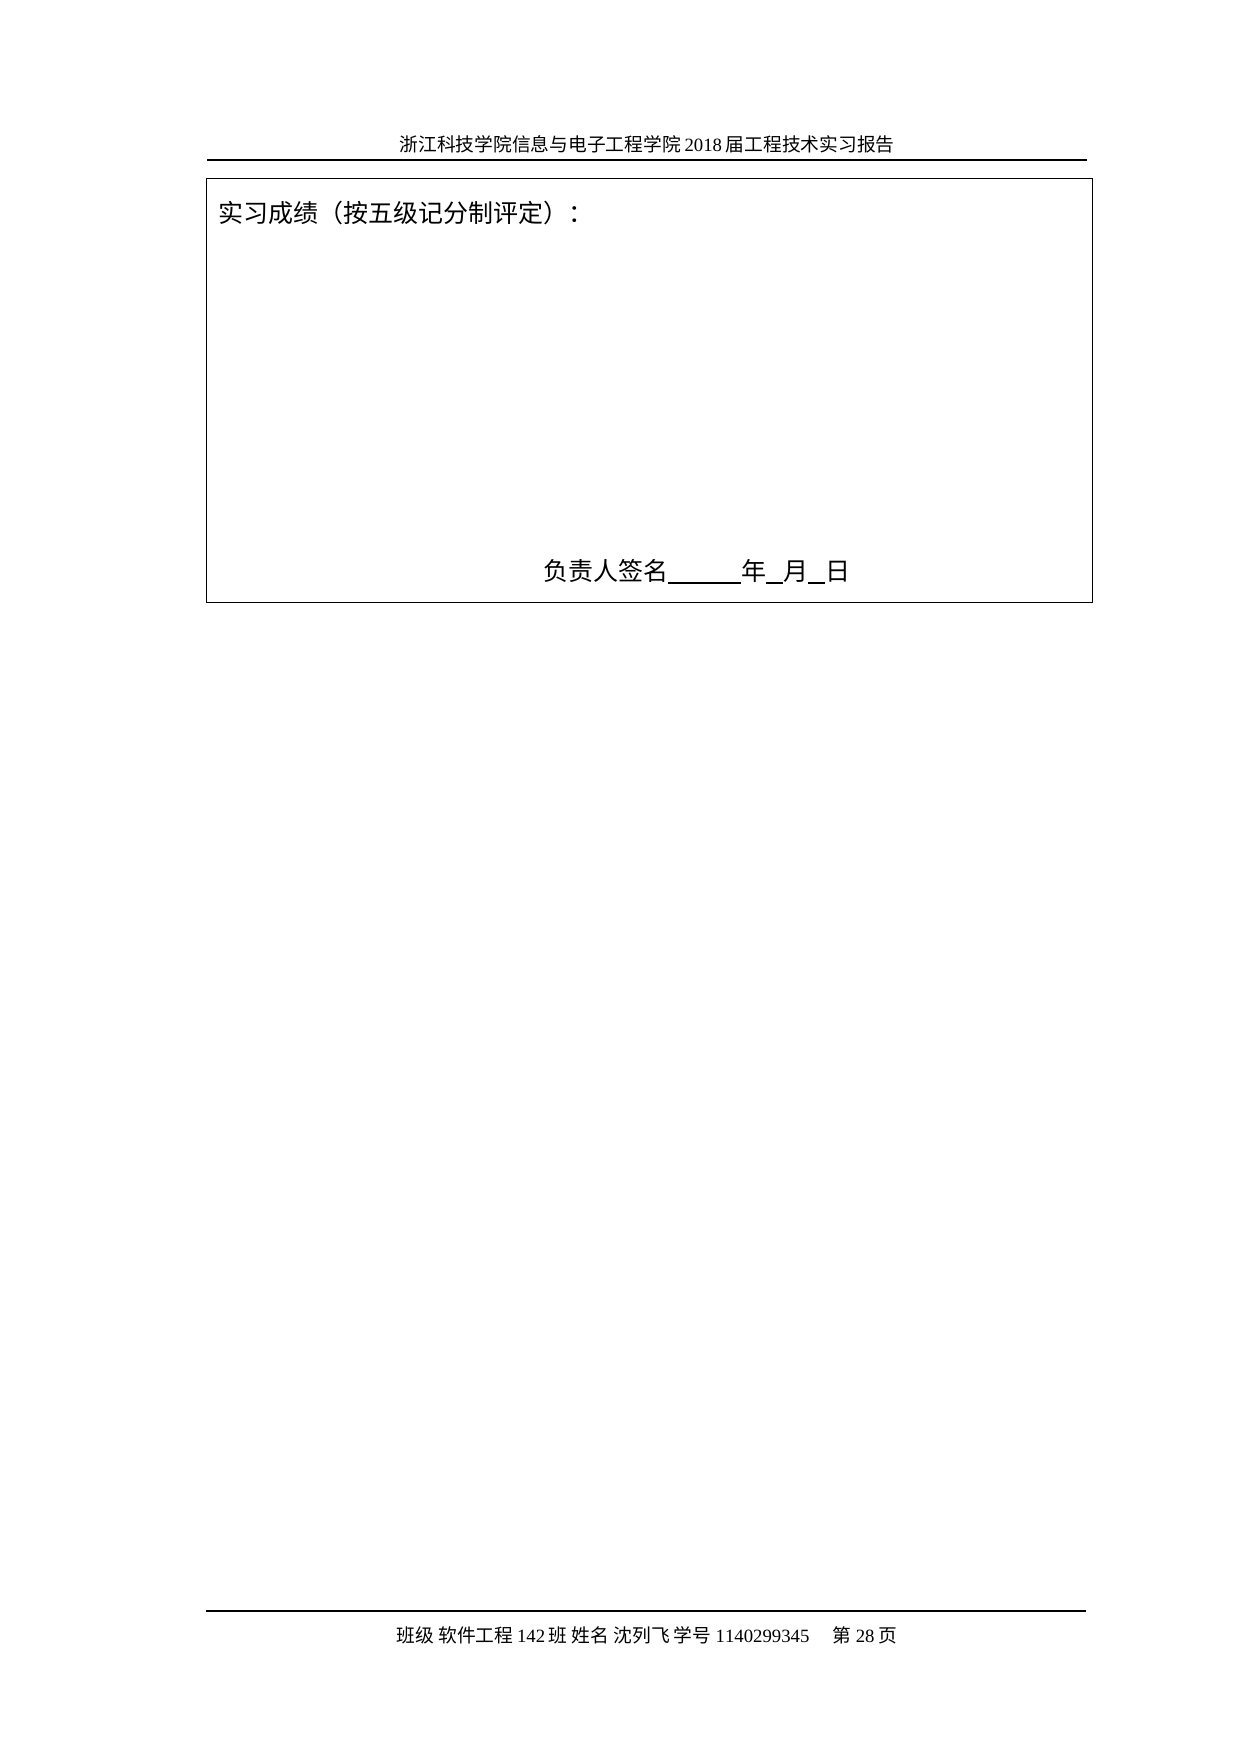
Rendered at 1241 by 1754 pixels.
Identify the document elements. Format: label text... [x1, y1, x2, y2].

table_cell 实习成绩（按五级记分制评定）： 负责人签名 年 月 日 [207, 179, 1092, 602]
